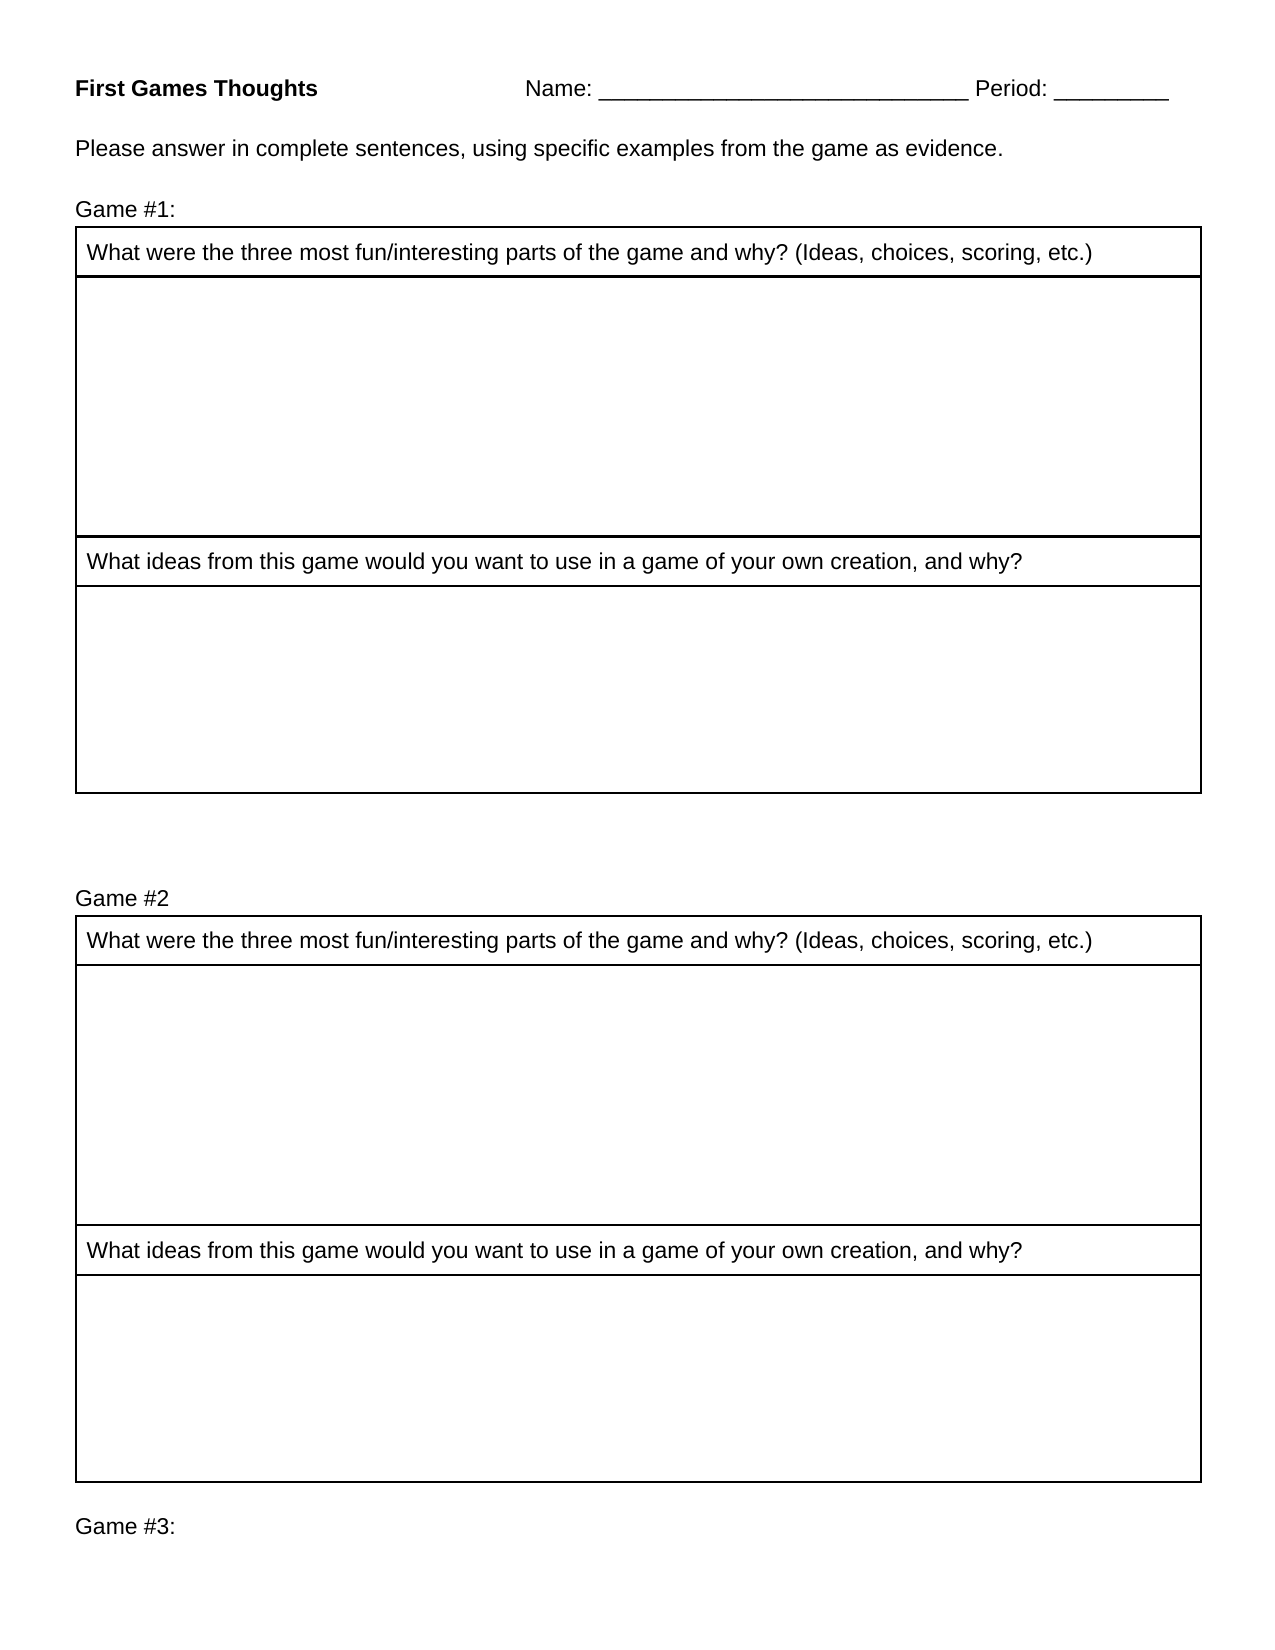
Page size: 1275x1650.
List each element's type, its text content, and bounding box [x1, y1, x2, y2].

table_cell What ideas from this game would you want to use in a game of your own creation, and why? [77, 538, 1200, 585]
table_cell [77, 966, 1200, 1224]
text Game #2 [75, 885, 1200, 911]
table_cell [77, 587, 1200, 792]
text Please answer in complete sentences, using specific examples from the game as evidence. [75, 135, 1200, 162]
text Game #3: [75, 1513, 1200, 1540]
table_cell [77, 278, 1200, 535]
table_cell [77, 1276, 1200, 1481]
text Game #1: [75, 196, 1200, 222]
table_header What were the three most fun/interesting parts of the game and why? (Ideas, choices, scoring, etc.) [77, 228, 1200, 275]
table_header What were the three most fun/interesting parts of the game and why? (Ideas, choices, scoring, etc.) [77, 917, 1200, 964]
text First Games Thoughts Name: _____________________________ Period: _________ [75, 75, 1200, 101]
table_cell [77, 1226, 1200, 1274]
